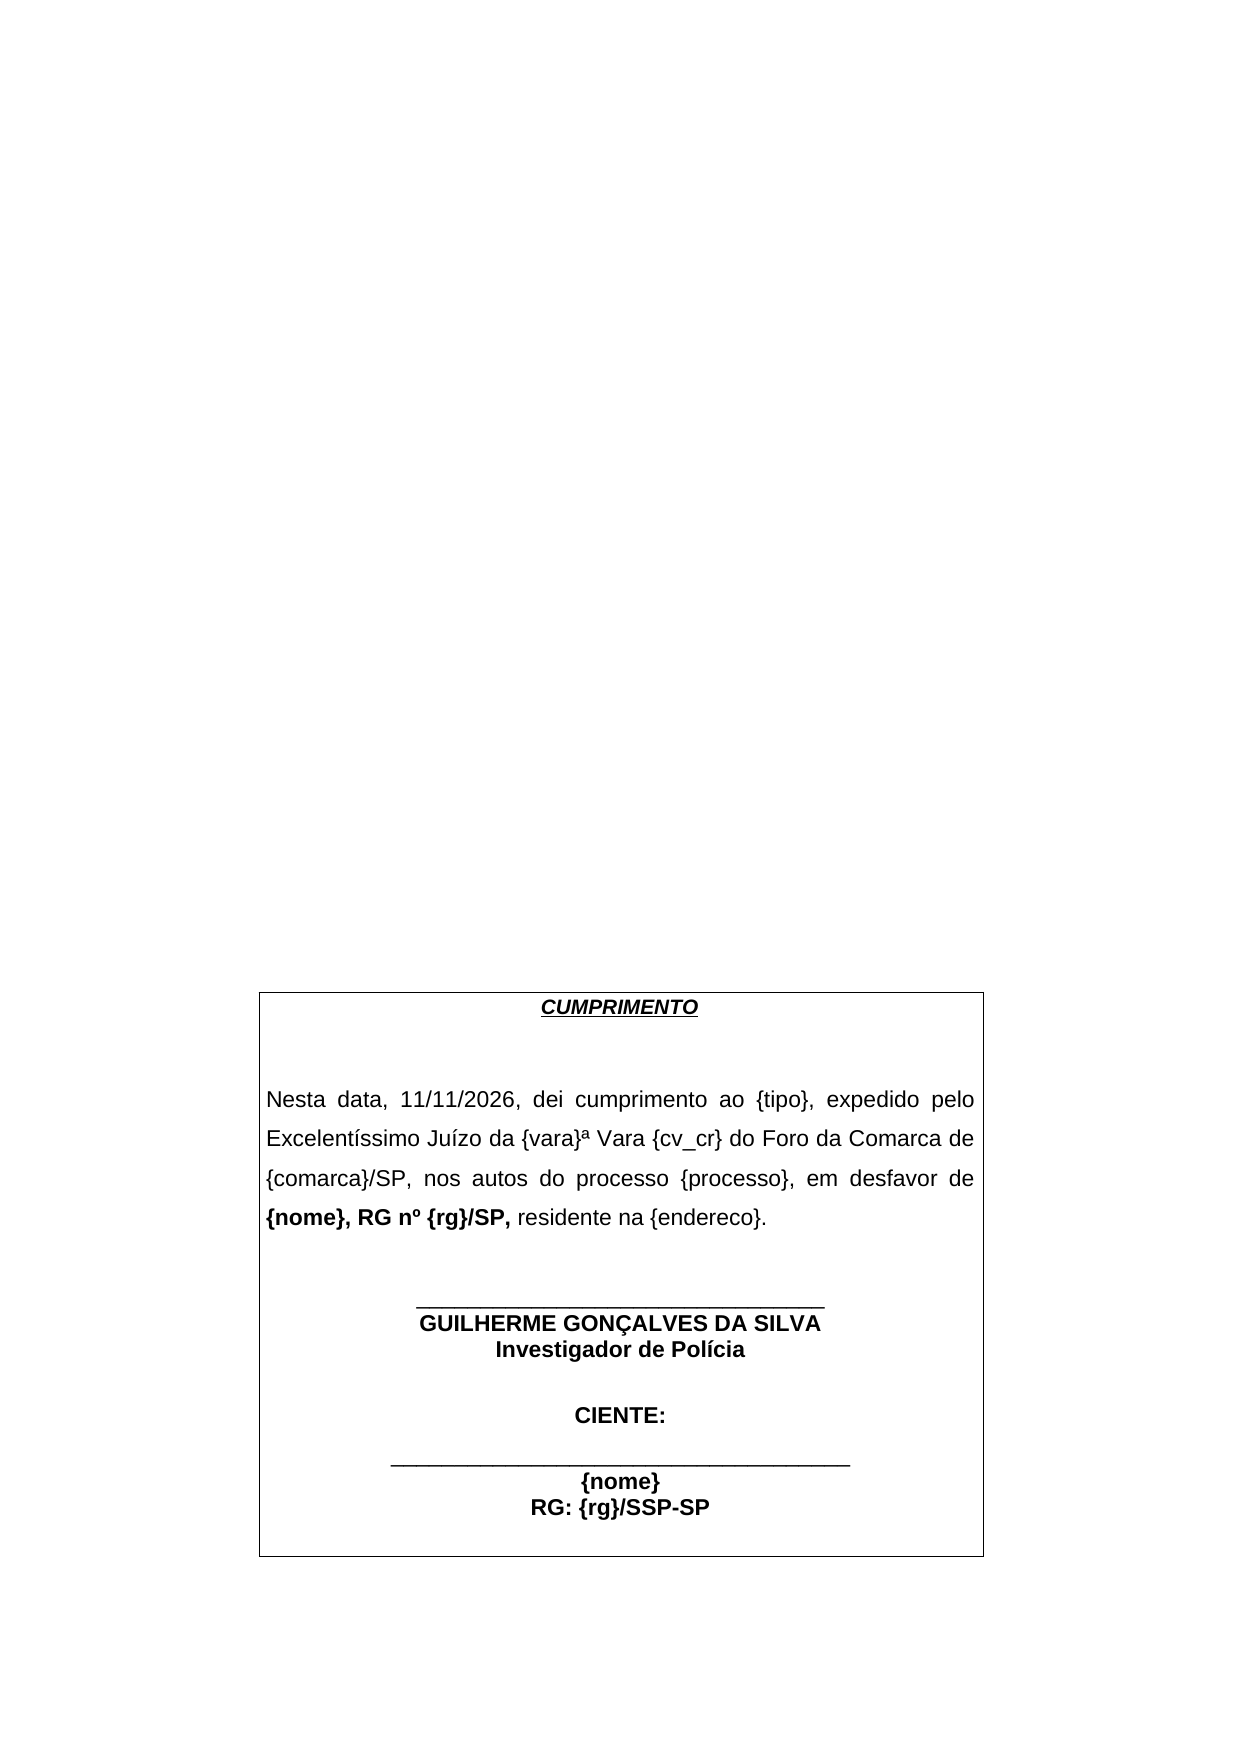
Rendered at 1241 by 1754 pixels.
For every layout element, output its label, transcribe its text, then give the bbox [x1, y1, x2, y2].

text RG: {rg}/SSP-SP [260, 1491, 983, 1556]
text CIENTE: [260, 1399, 983, 1428]
text Nesta data, 28/12/2024, dei cumprimento ao {tipo}, expedido pelo Excelentíssimo Juízo da {vara}ª Vara {cv_cr} do Foro da Comarca de {comarca}/SP, nos autos do processo {processo}, em desfavor de {nome}, RG nº {rg}/SP, residente na {endereco}. [266, 1086, 974, 1231]
text GUILHERME GONÇALVES DA SILVA [266, 1310, 974, 1336]
text Investigador de Polícia [266, 1336, 974, 1362]
text {nome} [266, 1468, 974, 1491]
text ____________________________________ [260, 1438, 983, 1468]
text CUMPRIMENTO [260, 993, 983, 1019]
text ________________________________ [260, 1280, 983, 1310]
